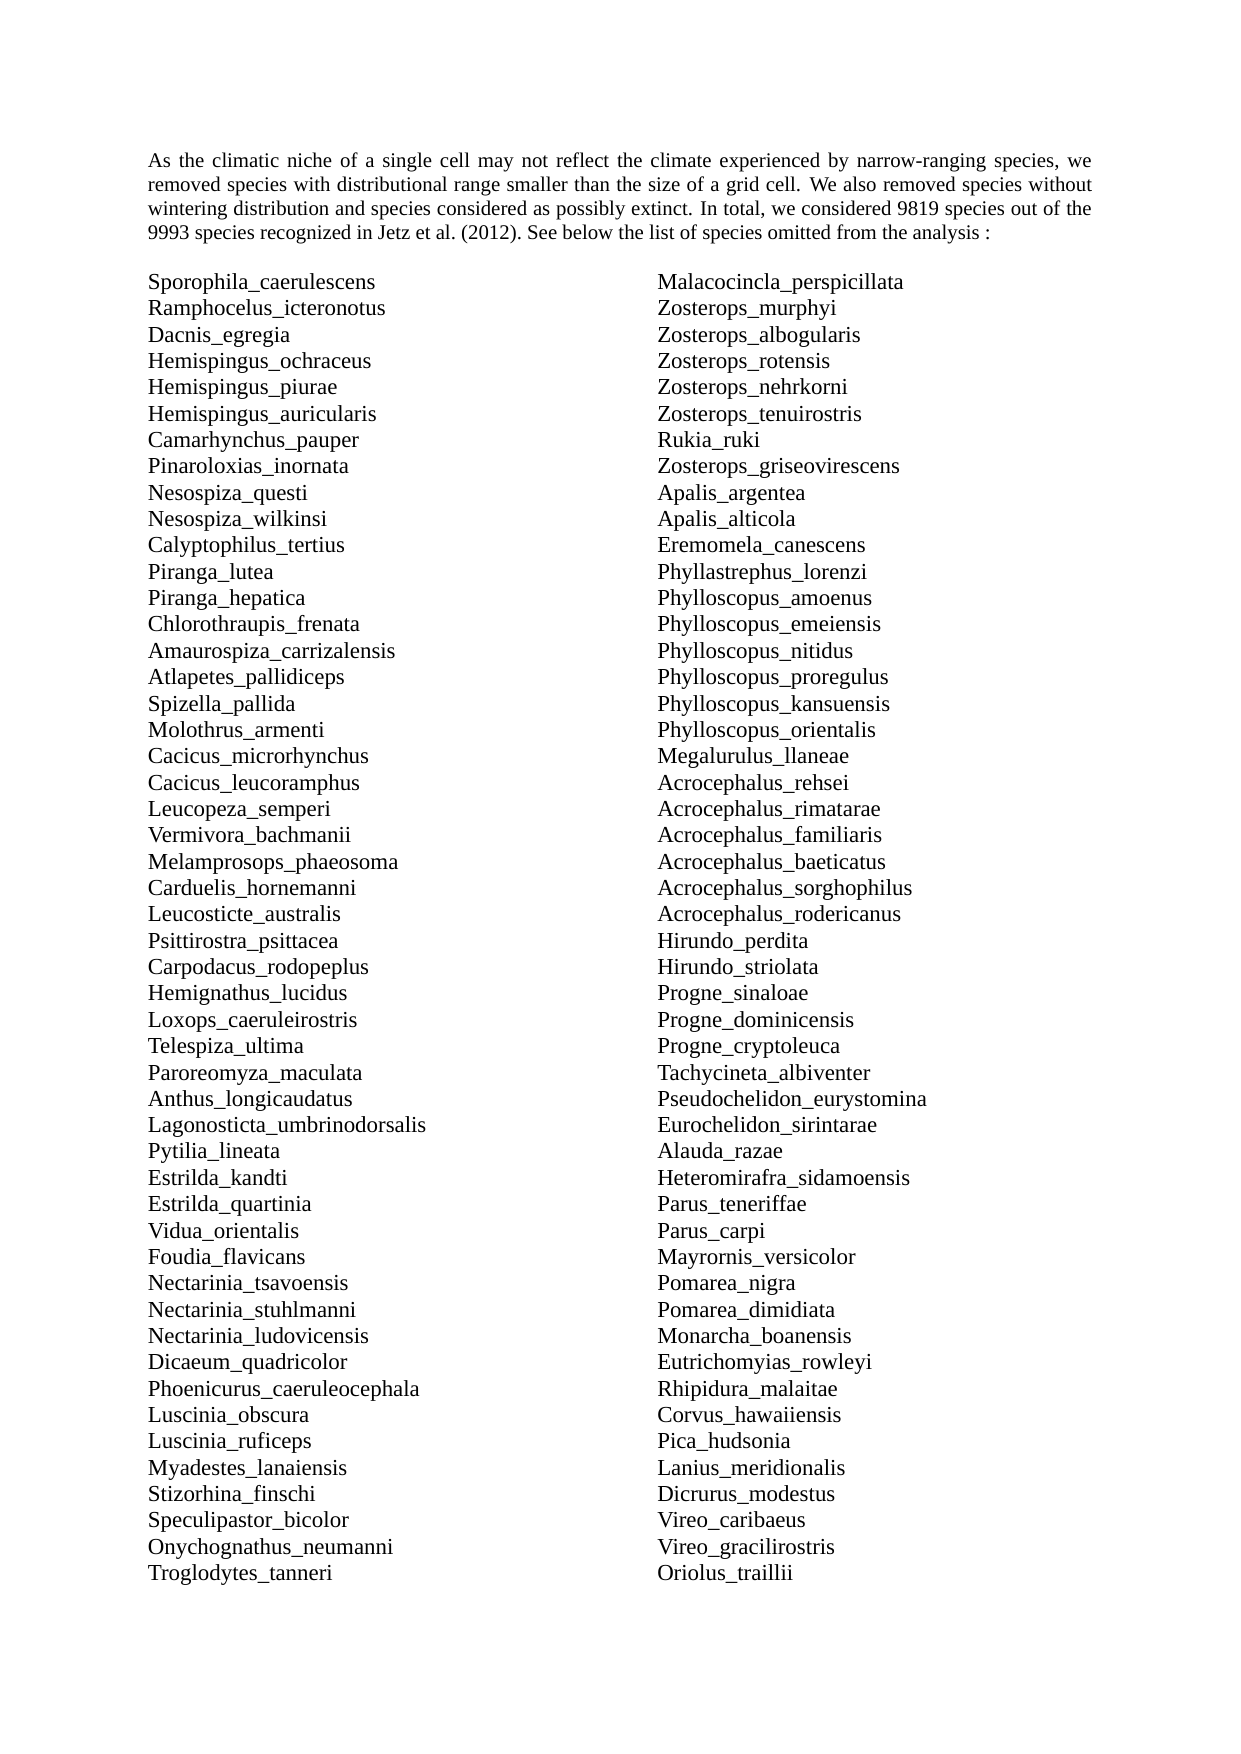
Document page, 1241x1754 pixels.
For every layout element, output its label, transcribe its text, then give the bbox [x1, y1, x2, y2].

text Zosterops_nehrkorni [657, 373, 1093, 400]
text Hirundo_striolata [657, 953, 1093, 979]
text Acrocephalus_rimatarae [657, 795, 1093, 821]
text Acrocephalus_rodericanus [657, 900, 1093, 927]
text Dacnis_egregia [148, 321, 583, 347]
text Tachycineta_albiventer [657, 1058, 1093, 1085]
text Cacicus_microrhynchus [148, 742, 583, 769]
text Estrilda_quartinia [148, 1190, 583, 1217]
text Pseudochelidon_eurystomina [657, 1085, 1093, 1111]
text Vireo_caribaeus [657, 1507, 1093, 1533]
text Atlapetes_pallidiceps [148, 663, 583, 689]
text Vermivora_bachmanii [148, 821, 583, 848]
text Loxops_caeruleirostris [148, 1006, 583, 1032]
text Zosterops_tenuirostris [657, 400, 1093, 426]
text Troglodytes_tanneri [148, 1559, 583, 1586]
text Eurochelidon_sirintarae [657, 1111, 1093, 1138]
text Monarcha_boanensis [657, 1322, 1093, 1348]
text Luscinia_ruficeps [148, 1427, 583, 1454]
text Heteromirafra_sidamoensis [657, 1164, 1093, 1190]
text Molothrus_armenti [148, 716, 583, 742]
text Zosterops_rotensis [657, 347, 1093, 373]
text Luscinia_obscura [148, 1401, 583, 1427]
text Progne_sinaloae [657, 979, 1093, 1006]
text Dicaeum_quadricolor [148, 1348, 583, 1375]
text Pomarea_nigra [657, 1269, 1093, 1296]
text Sporophila_caerulescens [148, 268, 583, 294]
text Lagonosticta_umbrinodorsalis [148, 1111, 583, 1138]
text Piranga_lutea [148, 558, 583, 584]
text Phylloscopus_nitidus [657, 637, 1093, 663]
text Mayrornis_versicolor [657, 1243, 1093, 1269]
text Apalis_argentea [657, 479, 1093, 505]
text Ramphocelus_icteronotus [148, 294, 583, 321]
text Lanius_meridionalis [657, 1454, 1093, 1480]
text Eutrichomyias_rowleyi [657, 1348, 1093, 1375]
text Progne_cryptoleuca [657, 1032, 1093, 1058]
text Rhipidura_malaitae [657, 1375, 1093, 1401]
text Melamprosops_phaeosoma [148, 848, 583, 874]
text Phylloscopus_emeiensis [657, 611, 1093, 637]
text Phylloscopus_proregulus [657, 663, 1093, 689]
text Zosterops_albogularis [657, 321, 1093, 347]
text Rukia_ruki [657, 426, 1093, 452]
text Malacocincla_perspicillata [657, 268, 1093, 294]
text Telespiza_ultima [148, 1032, 583, 1058]
text Pomarea_dimidiata [657, 1296, 1093, 1322]
text Onychognathus_neumanni [148, 1533, 583, 1559]
text Eremomela_canescens [657, 531, 1093, 558]
text Piranga_hepatica [148, 584, 583, 611]
text Hemispingus_piurae [148, 373, 583, 400]
text Megalurulus_llaneae [657, 742, 1093, 769]
text Pytilia_lineata [148, 1138, 583, 1164]
text Corvus_hawaiiensis [657, 1401, 1093, 1427]
text Anthus_longicaudatus [148, 1085, 583, 1111]
text Vireo_gracilirostris [657, 1533, 1093, 1559]
text Estrilda_kandti [148, 1164, 583, 1190]
text Vidua_orientalis [148, 1217, 583, 1243]
text Stizorhina_finschi [148, 1480, 583, 1507]
text Phylloscopus_orientalis [657, 716, 1093, 742]
text Dicrurus_modestus [657, 1480, 1093, 1507]
text Nectarinia_tsavoensis [148, 1269, 583, 1296]
text Acrocephalus_familiaris [657, 821, 1093, 848]
text Hemispingus_auricularis [148, 400, 583, 426]
text Speculipastor_bicolor [148, 1507, 583, 1533]
text Amaurospiza_carrizalensis [148, 637, 583, 663]
text Oriolus_traillii [657, 1559, 1093, 1586]
text Phylloscopus_amoenus [657, 584, 1093, 611]
text Nesospiza_questi [148, 479, 583, 505]
text Carduelis_hornemanni [148, 874, 583, 900]
text As the climatic niche of a single cell may not reflect the climate experienced by narrow-ranging species, we removed species with distributional range smaller than the size of a grid cell. We also removed species without wintering distribution and species considered as possibly extinct. In total, we considered 9819 species out of the 9993 species recognized in Jetz et al. (2012). See below the list of species omitted from the analysis : [148, 148, 1093, 244]
text Acrocephalus_rehsei [657, 769, 1093, 795]
text Phylloscopus_kansuensis [657, 689, 1093, 716]
text Hemignathus_lucidus [148, 979, 583, 1006]
text Nectarinia_stuhlmanni [148, 1296, 583, 1322]
text Parus_teneriffae [657, 1190, 1093, 1217]
text Acrocephalus_sorghophilus [657, 874, 1093, 900]
text Leucopeza_semperi [148, 795, 583, 821]
text Spizella_pallida [148, 689, 583, 716]
text Calyptophilus_tertius [148, 531, 583, 558]
text Acrocephalus_baeticatus [657, 848, 1093, 874]
text Phoenicurus_caeruleocephala [148, 1375, 583, 1401]
text Zosterops_griseovirescens [657, 452, 1093, 479]
text Phyllastrephus_lorenzi [657, 558, 1093, 584]
text Hemispingus_ochraceus [148, 347, 583, 373]
text Nectarinia_ludovicensis [148, 1322, 583, 1348]
text Psittirostra_psittacea [148, 927, 583, 953]
text Zosterops_murphyi [657, 294, 1093, 321]
text Carpodacus_rodopeplus [148, 953, 583, 979]
text Myadestes_lanaiensis [148, 1454, 583, 1480]
text Alauda_razae [657, 1138, 1093, 1164]
text Pinaroloxias_inornata [148, 452, 583, 479]
text Hirundo_perdita [657, 927, 1093, 953]
text Cacicus_leucoramphus [148, 769, 583, 795]
text Chlorothraupis_frenata [148, 611, 583, 637]
text Leucosticte_australis [148, 900, 583, 927]
text Camarhynchus_pauper [148, 426, 583, 452]
text Paroreomyza_maculata [148, 1058, 583, 1085]
text Pica_hudsonia [657, 1427, 1093, 1454]
text Foudia_flavicans [148, 1243, 583, 1269]
text Nesospiza_wilkinsi [148, 505, 583, 531]
text Parus_carpi [657, 1217, 1093, 1243]
text Progne_dominicensis [657, 1006, 1093, 1032]
text Apalis_alticola [657, 505, 1093, 531]
